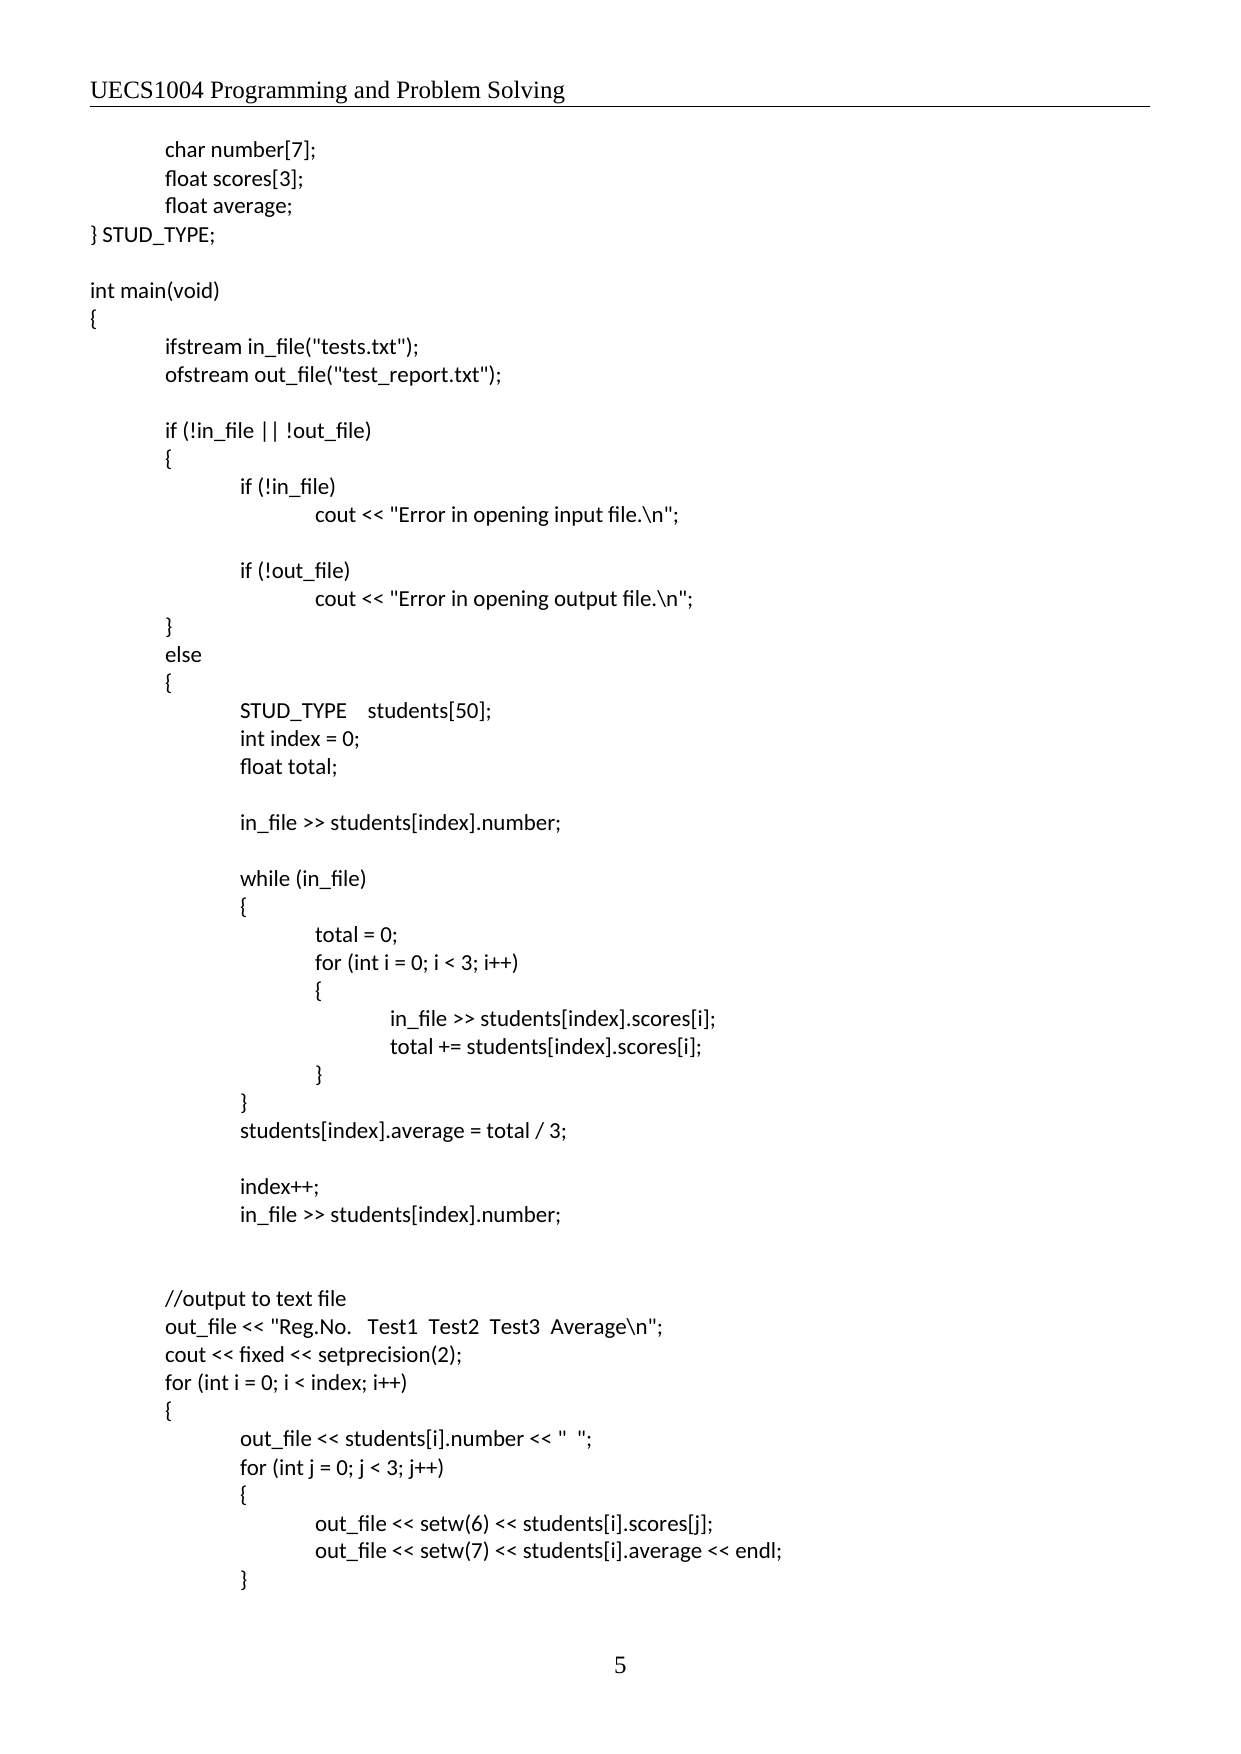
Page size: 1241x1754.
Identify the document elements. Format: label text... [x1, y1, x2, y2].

text float average; [90, 192, 1150, 220]
text if (!in_file) [90, 472, 1150, 500]
text { [90, 1481, 1150, 1509]
text { [90, 892, 1150, 920]
text float total; [90, 752, 1150, 780]
text ofstream out_file("test_report.txt"); [90, 360, 1150, 388]
text } [90, 1565, 1150, 1593]
text int main(void) [90, 276, 1150, 304]
text cout << "Error in opening output file.\n"; [90, 584, 1150, 612]
text //output to text file [90, 1284, 1150, 1312]
text for (int i = 0; i < index; i++) [90, 1368, 1150, 1397]
text else [90, 640, 1150, 668]
text cout << "Error in opening input file.\n"; [90, 500, 1150, 528]
text { [90, 1397, 1150, 1424]
text in_file >> students[index].number; [90, 808, 1150, 836]
text } [90, 1088, 1150, 1116]
text if (!out_file) [90, 556, 1150, 584]
text total += students[index].scores[i]; [90, 1032, 1150, 1060]
text for (int i = 0; i < 3; i++) [90, 948, 1150, 976]
text in_file >> students[index].scores[i]; [90, 1004, 1150, 1032]
text out_file << setw(7) << students[i].average << endl; [90, 1537, 1150, 1565]
text { [90, 668, 1150, 696]
text index++; [90, 1172, 1150, 1200]
text out_file << "Reg.No. Test1 Test2 Test3 Average\n"; [90, 1312, 1150, 1341]
text if (!in_file || !out_file) [90, 416, 1150, 444]
text } STUD_TYPE; [90, 220, 1150, 248]
text total = 0; [90, 920, 1150, 948]
text cout << fixed << setprecision(2); [90, 1341, 1150, 1368]
text students[index].average = total / 3; [90, 1116, 1150, 1144]
text { [90, 304, 1150, 332]
text } [90, 1060, 1150, 1088]
text for (int j = 0; j < 3; j++) [90, 1453, 1150, 1481]
text float scores[3]; [90, 164, 1150, 192]
text in_file >> students[index].number; [90, 1200, 1150, 1228]
text int index = 0; [90, 724, 1150, 752]
text while (in_file) [90, 864, 1150, 892]
text out_file << setw(6) << students[i].scores[j]; [90, 1509, 1150, 1537]
text out_file << students[i].number << " "; [90, 1424, 1150, 1453]
text } [90, 612, 1150, 640]
text { [90, 976, 1150, 1004]
text char number[7]; [90, 136, 1150, 164]
text STUD_TYPE students[50]; [90, 696, 1150, 724]
text { [90, 444, 1150, 472]
text ifstream in_file("tests.txt"); [90, 332, 1150, 360]
